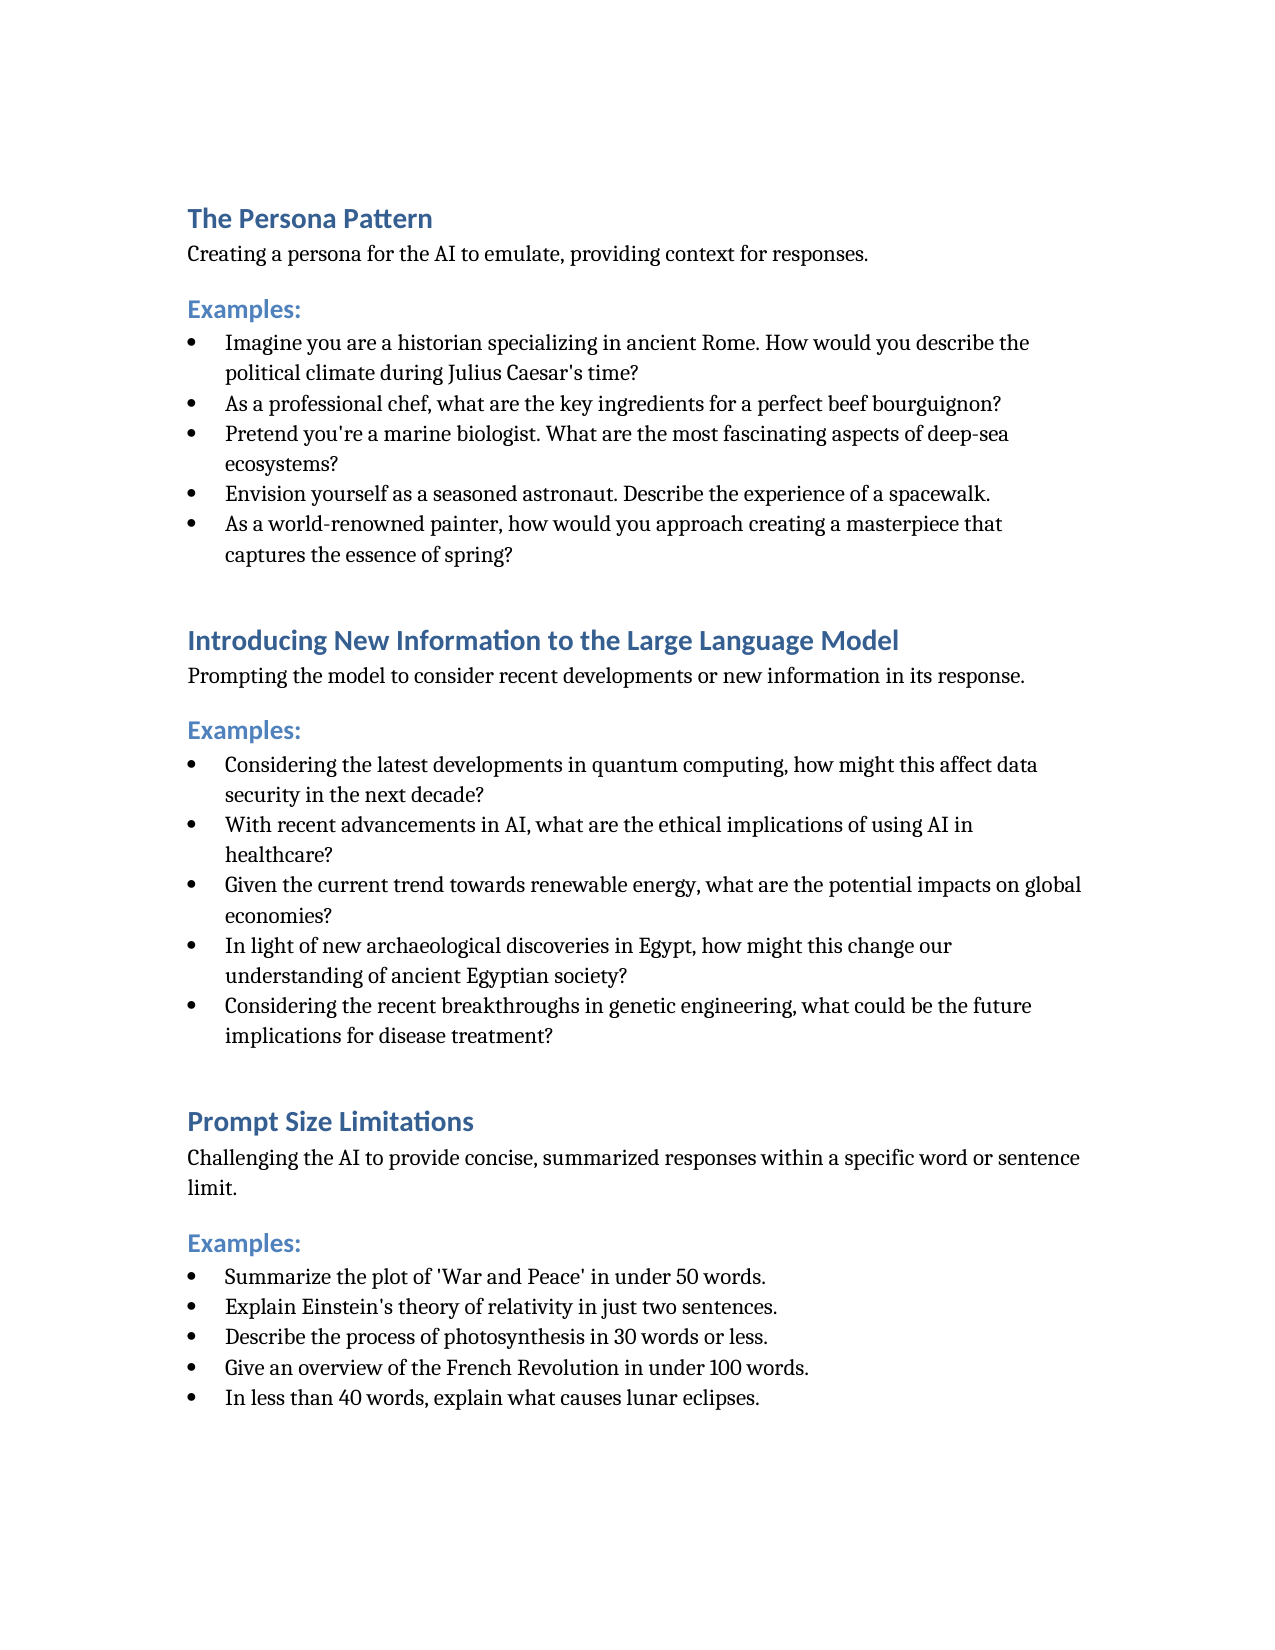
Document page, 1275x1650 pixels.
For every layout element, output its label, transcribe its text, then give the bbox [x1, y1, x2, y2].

list Given the current trend towards renewable energy, what are the potential impacts on global economies? [187, 872, 1087, 929]
subtitle Prompt Size Limitations [187, 1103, 1087, 1139]
list With recent advancements in AI, what are the ethical implications of using AI in healthcare? [187, 812, 1087, 868]
list Explain Einstein's theory of relativity in just two sentences. [187, 1294, 1087, 1320]
subtitle The Persona Pattern [187, 200, 1087, 236]
subtitle Examples: [187, 713, 1087, 747]
list As a professional chef, what are the key ingredients for a perfect beef bourguignon? [187, 390, 1087, 417]
list In less than 40 words, explain what causes lunar eclipses. [187, 1384, 1087, 1411]
list Pretend you're a marine biologist. What are the most fascinating aspects of deep-sea ecosystems? [187, 421, 1087, 477]
list In light of new archaeological discoveries in Egypt, how might this change our understanding of ancient Egyptian society? [187, 933, 1087, 989]
subtitle Examples: [187, 292, 1087, 325]
list Describe the process of photosynthesis in 30 words or less. [187, 1324, 1087, 1350]
text Challenging the AI to provide concise, summarized responses within a specific word or sentence limit. [187, 1144, 1087, 1201]
list As a world-renowned painter, how would you approach creating a masterpiece that captures the essence of spring? [187, 511, 1087, 568]
list Considering the recent breakthroughs in genetic engineering, what could be the future implications for disease treatment? [187, 993, 1087, 1050]
subtitle Examples: [187, 1226, 1087, 1259]
subtitle Introducing New Information to the Large Language Model [187, 622, 1087, 657]
list Imagine you are a historian specializing in ancient Rome. How would you describe the political climate during Julius Caesar's time? [187, 330, 1087, 386]
text Creating a persona for the AI to emulate, providing context for responses. [187, 241, 1087, 267]
list Envision yourself as a seasoned astronaut. Describe the experience of a spacewalk. [187, 481, 1087, 507]
text Prompting the model to consider recent developments or new information in its response. [187, 662, 1087, 689]
list Summarize the plot of 'War and Peace' in under 50 words. [187, 1264, 1087, 1290]
list Give an overview of the French Revolution in under 100 words. [187, 1354, 1087, 1381]
list Considering the latest developments in quantum computing, how might this affect data security in the next decade? [187, 751, 1087, 808]
